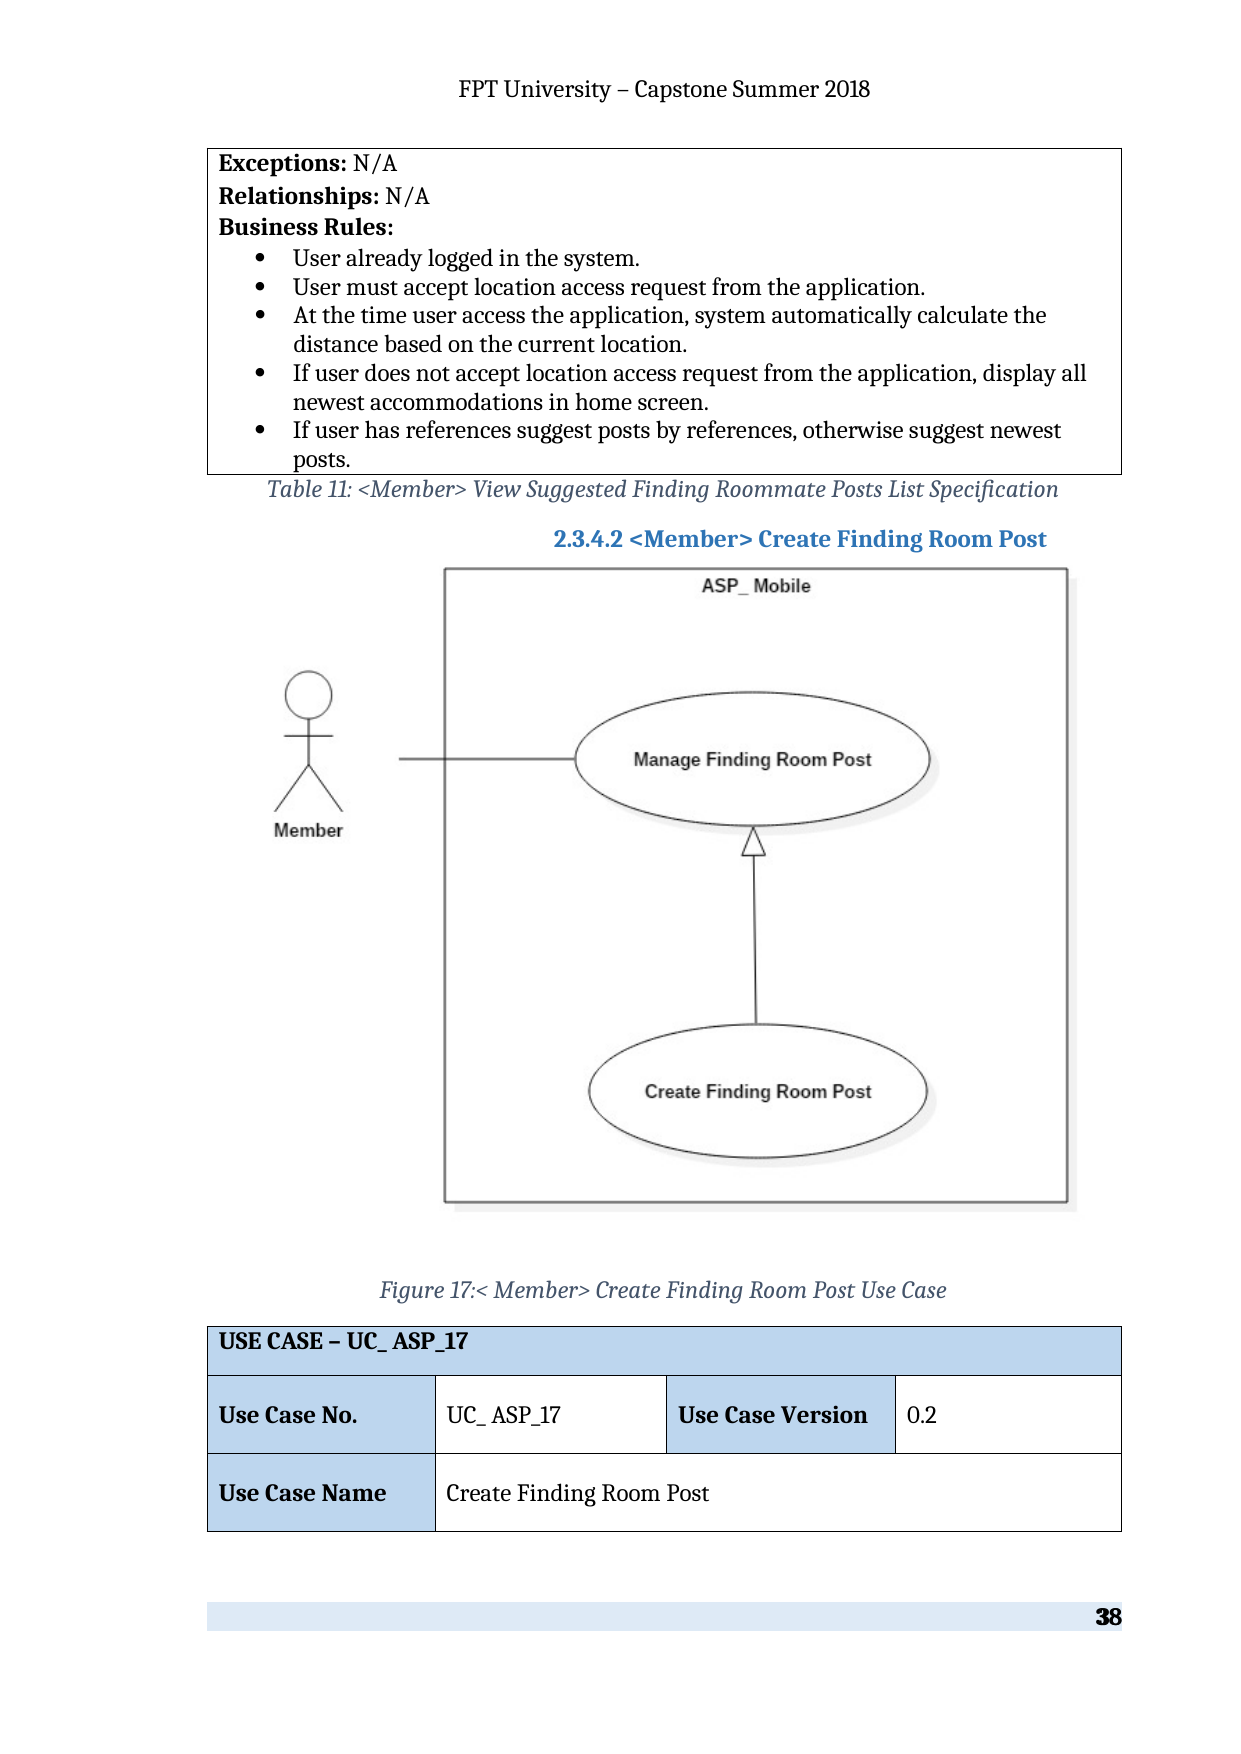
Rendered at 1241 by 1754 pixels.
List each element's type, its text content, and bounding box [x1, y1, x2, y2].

picture [206, 555, 1123, 1258]
table_cell Use Case No. [208, 1376, 435, 1453]
table_cell UC_ ASP_17 [436, 1376, 666, 1453]
table_cell Use Case Version [667, 1376, 895, 1453]
table_header USE CASE – UC_ ASP_17 [208, 1327, 1121, 1375]
subtitle <Member> Create Finding Room Post [554, 524, 1122, 553]
table_cell 0.2 [896, 1376, 1121, 1453]
text Figure 17:< Member> Create Finding Room Post Use Case [207, 1276, 1122, 1305]
table_cell Use Case Name [208, 1454, 435, 1531]
table_cell Create Finding Room Post [436, 1454, 1121, 1531]
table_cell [208, 149, 1121, 474]
text Table 11: <Member> View Suggested Finding Roommate Posts List Specification [207, 475, 1122, 504]
